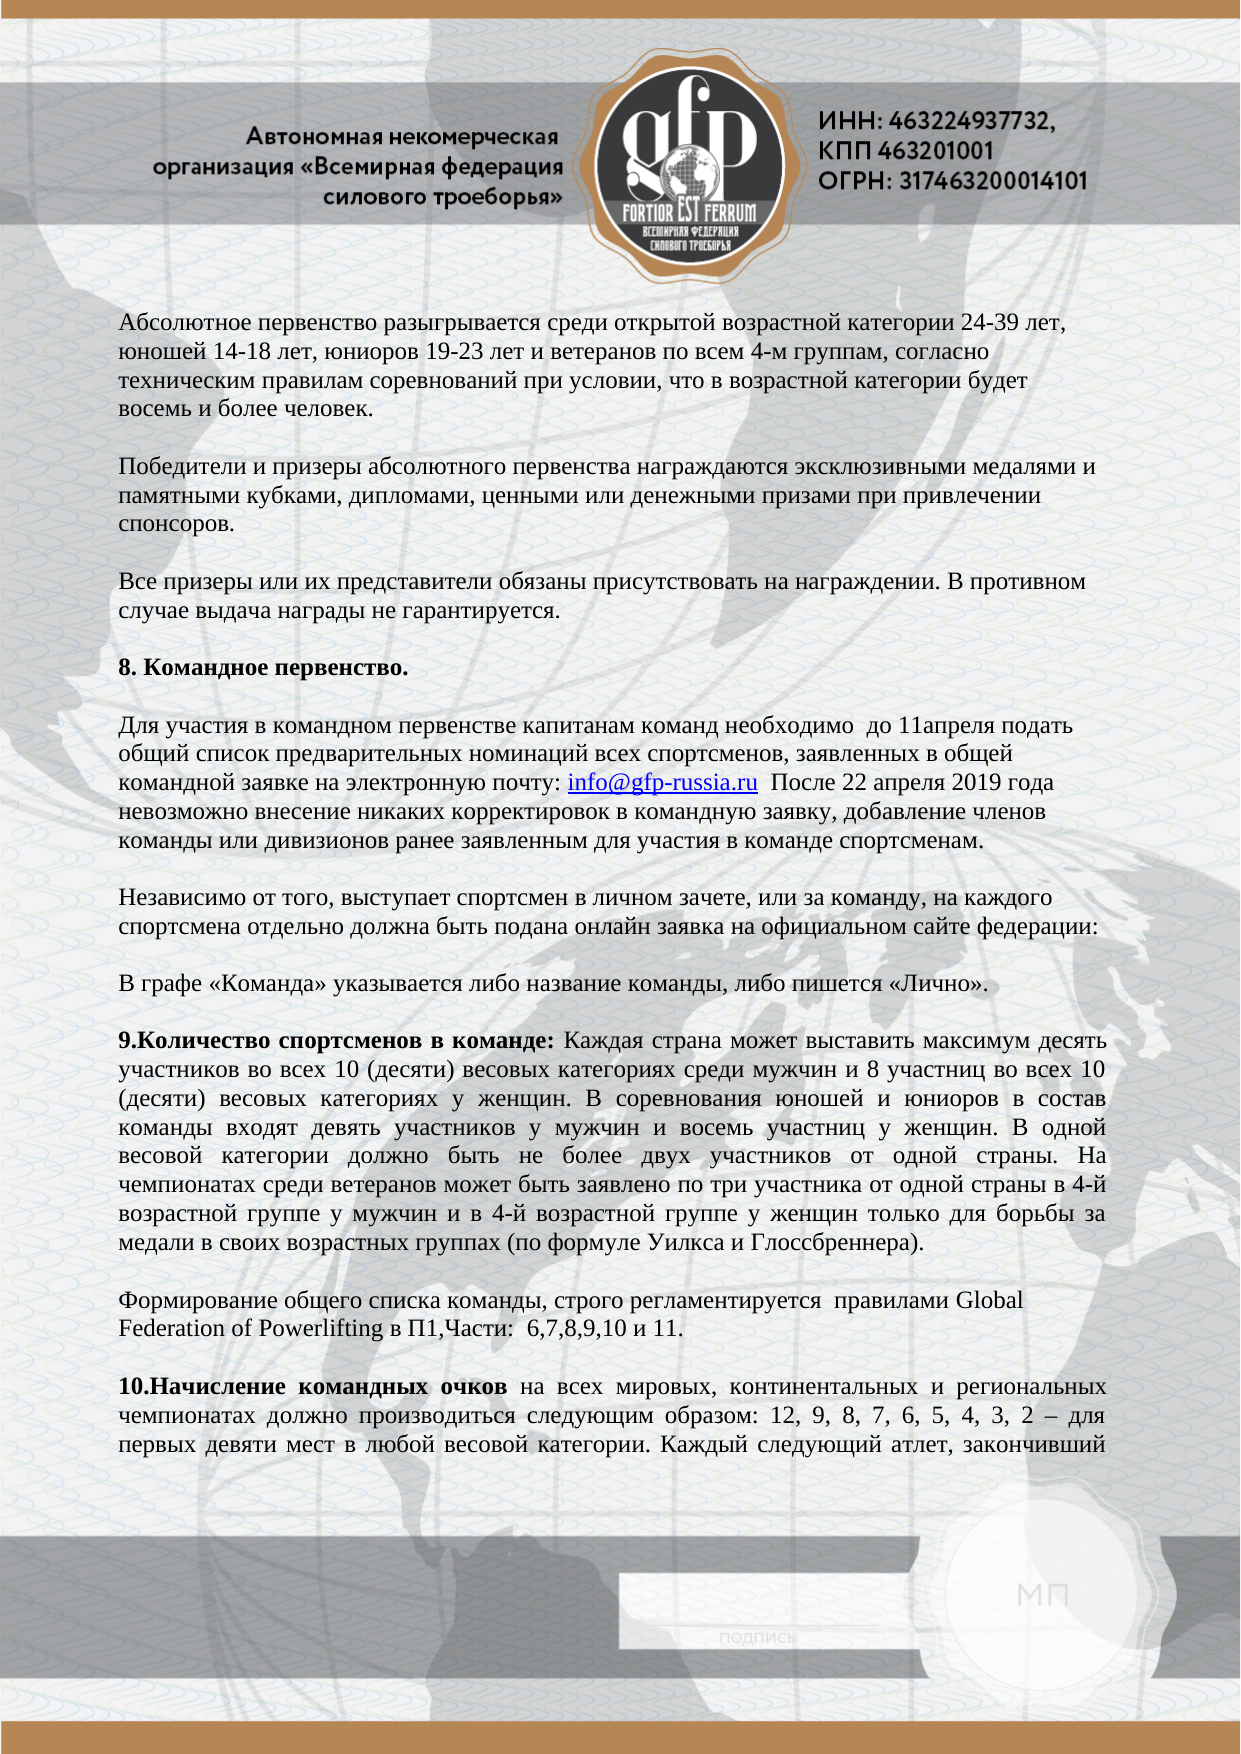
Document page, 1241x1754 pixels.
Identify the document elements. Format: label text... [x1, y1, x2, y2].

text 8. Командное первенство. [118, 652, 1107, 681]
text Победители и призеры абсолютного первенства награждаются эксклюзивными медалями и памятными кубками, дипломами, ценными или денежными призами при привлечении спонсоров. [118, 451, 1107, 537]
text Независимо от того, выступает спортсмен в личном зачете, или за команду, на каждого спортсмена отдельно должна быть подана онлайн заявка на официальном сайте федерации: [118, 882, 1107, 940]
text Абсолютное первенство разыгрывается среди открытой возрастной категории 24-39 лет, юношей 14-18 лет, юниоров 19-23 лет и ветеранов по всем 4-м группам, согласно техническим правилам соревнований при условии, что в возрастной категории будет восемь и более человек. [118, 307, 1107, 422]
picture [0, 0, 1241, 1754]
text Все призеры или их представители обязаны присутствовать на награждении. В противном случае выдача награды не гарантируется. [118, 566, 1107, 623]
text Для участия в командном первенстве капитанам команд необходимо до 11апреля подать общий список предварительных номинаций всех спортсменов, заявленных в общей командной заявке на электронную почту: info@gfp-russia.ru После 22 апреля 2019 года невозможно внесение никаких корректировок в командную заявку, добавление членов команды или дивизионов ранее заявленным для участия в команде спортсменам. [118, 710, 1107, 853]
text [118, 1371, 1107, 1458]
text 9.Количество спортсменов в команде: Каждая страна может выставить максимум десять участников во всех 10 (десяти) весовых категориях среди мужчин и 8 участниц во всех 10 (десяти) весовых категориях у женщин. В соревнования юношей и юниоров в состав команды входят девять участников у мужчин и восемь участниц у женщин. В одной весовой категории должно быть не более двух участников от одной страны. На чемпионатах среди ветеранов может быть заявлено по три участника от одной страны в 4-й возрастной группе у мужчин и в 4-й возрастной группе у женщин только для борьбы за медали в своих возрастных группах (по формуле Уилкса и Глоссбреннера). [118, 1026, 1107, 1256]
text Формирование общего списка команды, строго регламентируется правилами Global Federation of Powerlifting в П1,Части: 6,7,8,9,10 и 11. [118, 1285, 1107, 1342]
text В графе «Команда» указывается либо название команды, либо пишется «Лично». [118, 968, 1107, 996]
